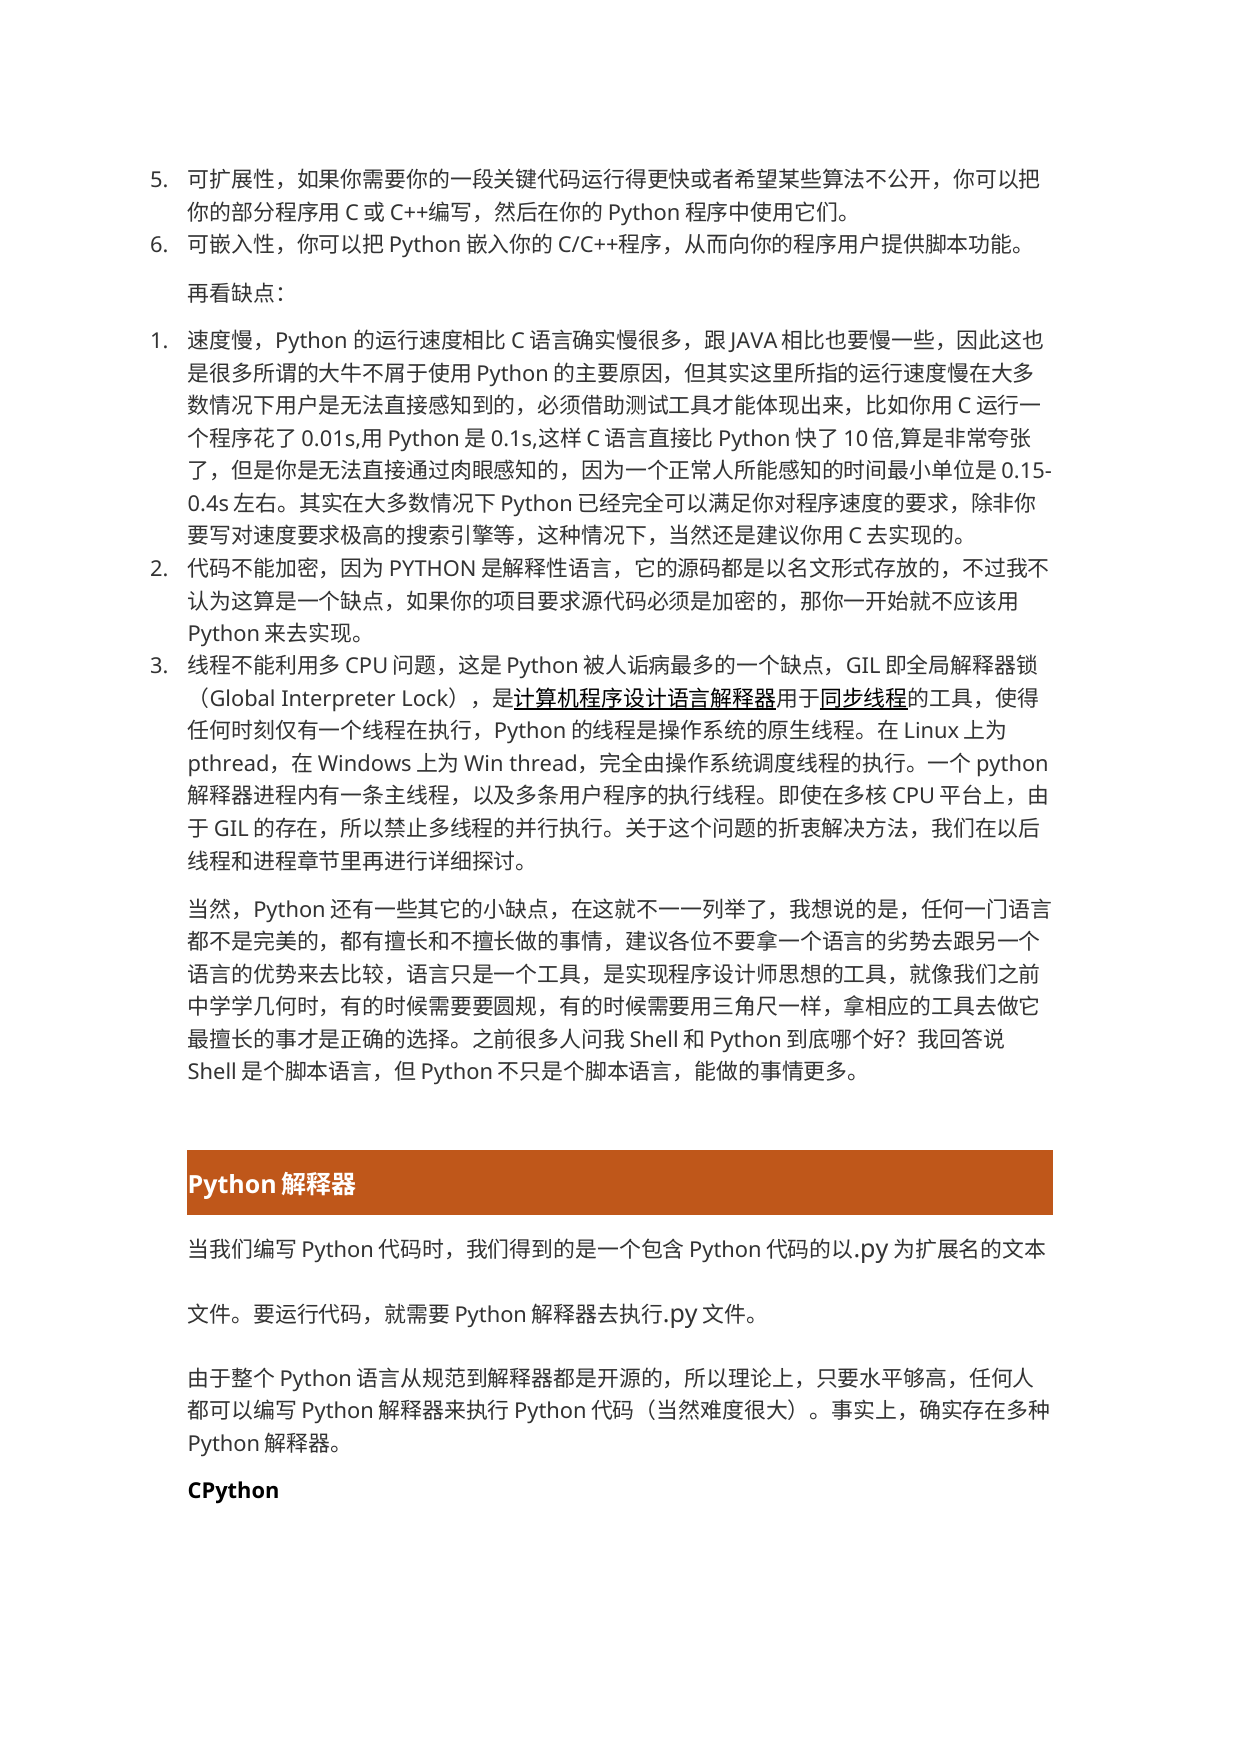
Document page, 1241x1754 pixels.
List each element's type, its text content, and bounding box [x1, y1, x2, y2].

text 再看缺点： [187, 275, 1053, 308]
list 线程不能利用多CPU问题，这是Python被人诟病最多的一个缺点，GIL即全局解释器锁（Global Interpreter Lock），是计算机程序设计语言解释器用于同步线程的工具，使得任何时刻仅有一个线程在执行，Python的线程是操作系统的原生线程。在Linux上为pthread，在Windows上为Win thread，完全由操作系统调度线程的执行。一个python解释器进程内有一条主线程，以及多条用户程序的执行线程。即使在多核CPU平台上，由于GIL的存在，所以禁止多线程的并行执行。关于这个问题的折衷解决方法，我们在以后线程和进程章节里再进行详细探讨。 [150, 648, 1053, 876]
text 由于整个Python语言从规范到解释器都是开源的，所以理论上，只要水平够高，任何人都可以编写Python解释器来执行Python代码（当然难度很大）。事实上，确实存在多种Python解释器。 [187, 1361, 1053, 1458]
text Python解释器 [187, 1150, 1053, 1215]
list 可扩展性，如果你需要你的一段关键代码运行得更快或者希望某些算法不公开，你可以把你的部分程序用C或C++编写，然后在你的Python程序中使用它们。 [150, 162, 1053, 227]
text 当我们编写Python代码时，我们得到的是一个包含Python代码的以.py为扩展名的文本文件。要运行代码，就需要Python解释器去执行.py文件。 [187, 1215, 1053, 1345]
text 当然，Python还有一些其它的小缺点，在这就不一一列举了，我想说的是，任何一门语言都不是完美的，都有擅长和不擅长做的事情，建议各位不要拿一个语言的劣势去跟另一个语言的优势来去比较，语言只是一个工具，是实现程序设计师思想的工具，就像我们之前中学学几何时，有的时候需要要圆规，有的时候需要用三角尺一样，拿相应的工具去做它最擅长的事才是正确的选择。之前很多人问我Shell和Python到底哪个好？我回答说Shell是个脚本语言，但Python不只是个脚本语言，能做的事情更多。 [187, 891, 1053, 1086]
text CPython [187, 1474, 1053, 1506]
list 可嵌入性，你可以把Python嵌入你的C/C++程序，从而向你的程序用户提供脚本功能。 [150, 227, 1053, 259]
list 代码不能加密，因为PYTHON是解释性语言，它的源码都是以名文形式存放的，不过我不认为这算是一个缺点，如果你的项目要求源代码必须是加密的，那你一开始就不应该用Python来去实现。 [150, 551, 1053, 648]
list 速度慢，Python 的运行速度相比C语言确实慢很多，跟JAVA相比也要慢一些，因此这也是很多所谓的大牛不屑于使用Python的主要原因，但其实这里所指的运行速度慢在大多数情况下用户是无法直接感知到的，必须借助测试工具才能体现出来，比如你用C运行一个程序花了0.01s,用Python是0.1s,这样C语言直接比Python快了10倍,算是非常夸张了，但是你是无法直接通过肉眼感知的，因为一个正常人所能感知的时间最小单位是0.15-0.4s左右。其实在大多数情况下Python已经完全可以满足你对程序速度的要求，除非你要写对速度要求极高的搜索引擎等，这种情况下，当然还是建议你用C去实现的。 [150, 323, 1053, 551]
